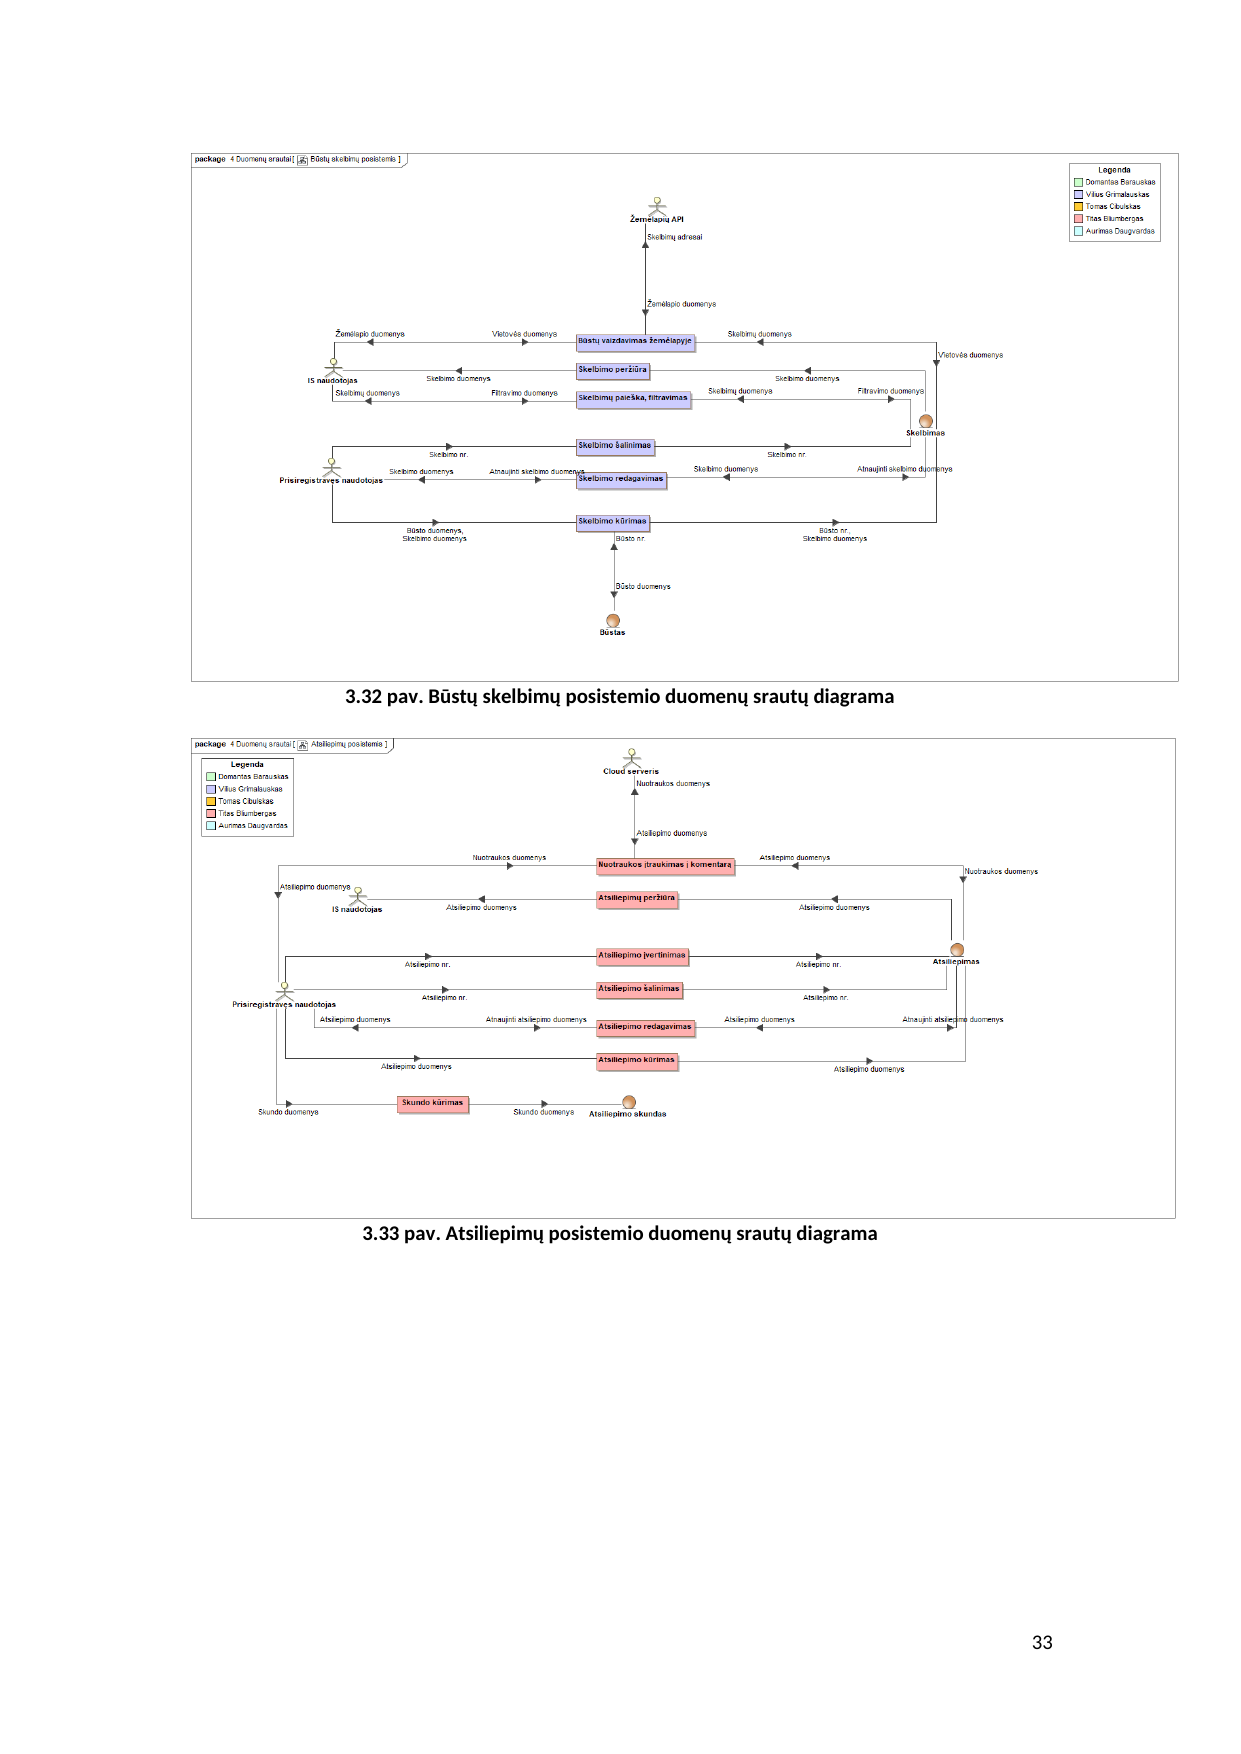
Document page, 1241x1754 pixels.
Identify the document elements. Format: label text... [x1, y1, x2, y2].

picture [187, 734, 1178, 1221]
text 3.33 pav. Atsiliepimų posistemio duomenų srautų diagrama [187, 1221, 1053, 1246]
text 3.32 pav. Būstų skelbimų posistemio duomenų srautų diagrama [187, 684, 1053, 709]
picture [187, 150, 1180, 684]
